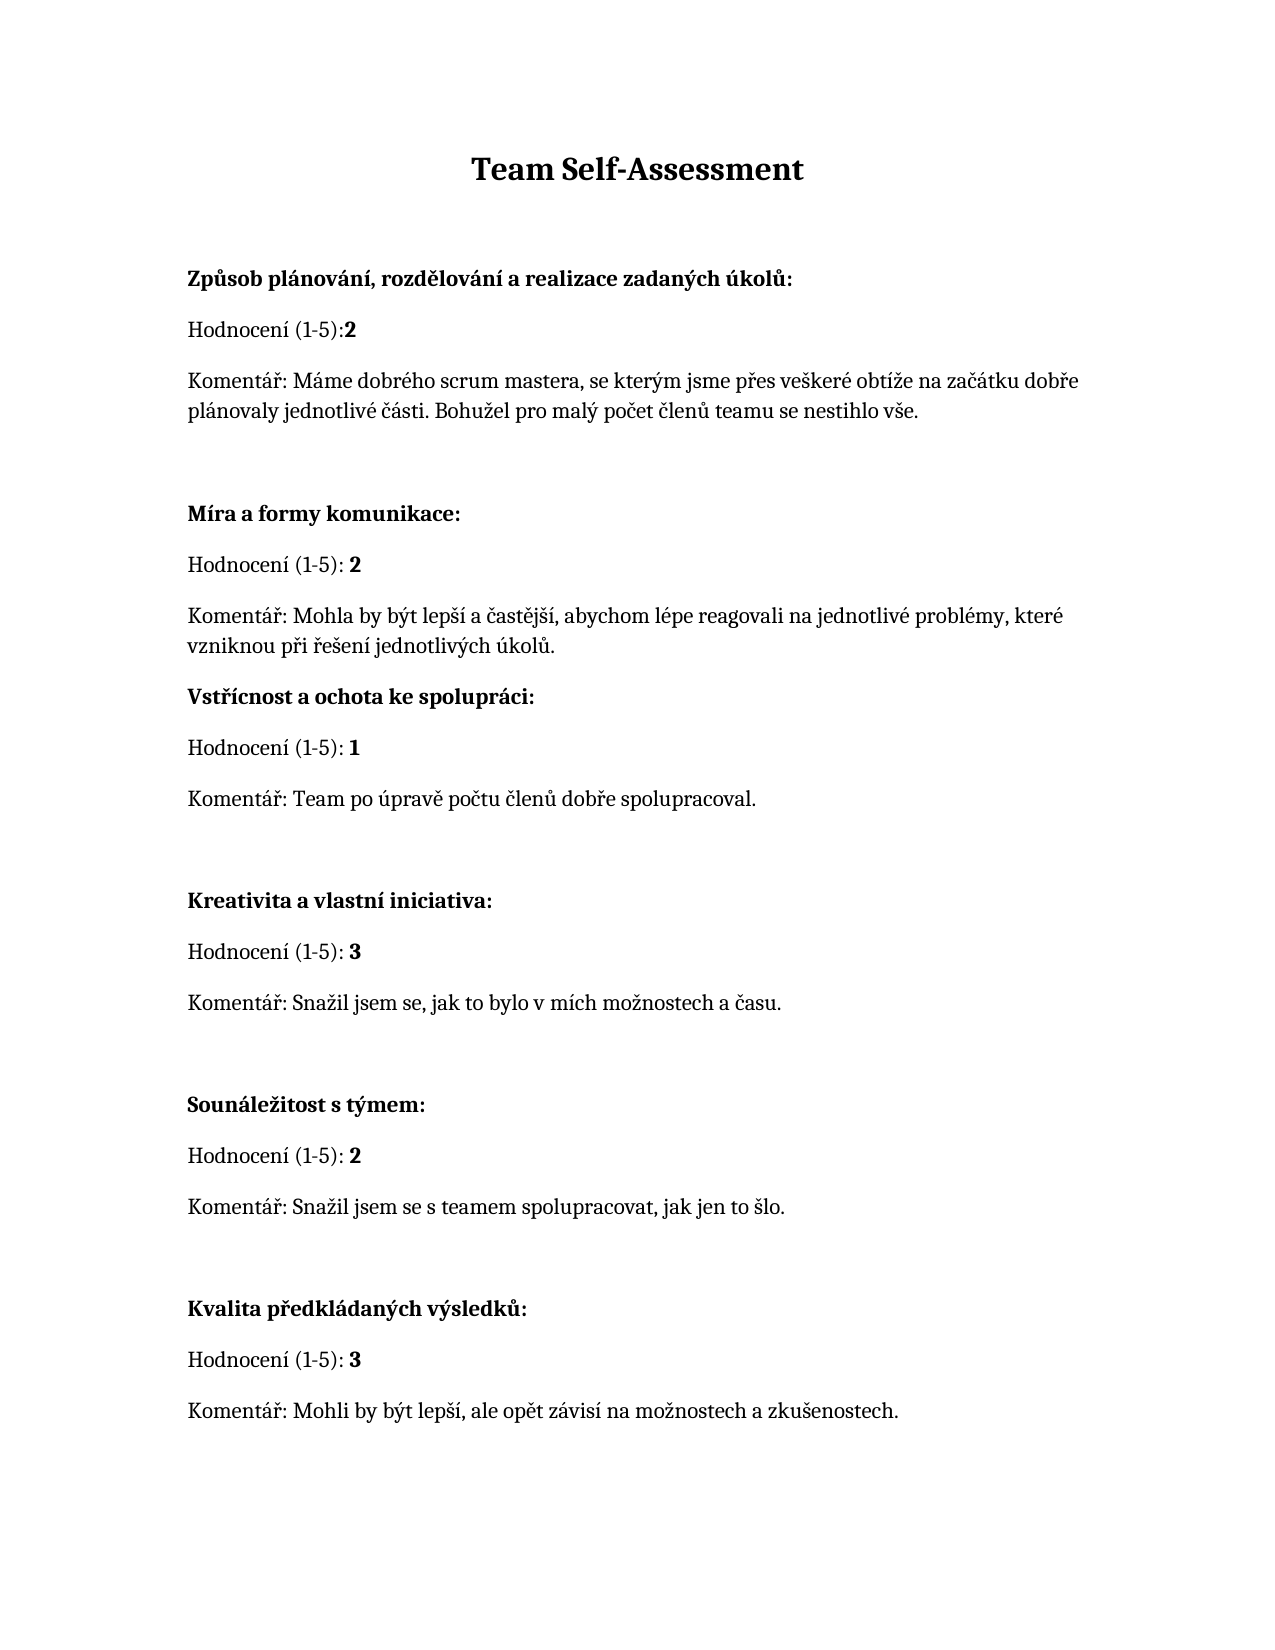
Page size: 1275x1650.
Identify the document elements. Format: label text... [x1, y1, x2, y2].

text Team Self-Assessment [187, 150, 1087, 188]
text Vstřícnost a ochota ke spolupráci: [187, 684, 1087, 710]
text Komentář: Team po úpravě počtu členů dobře spolupracoval. [187, 786, 1087, 812]
text Hodnocení (1-5): 2 [187, 551, 1087, 578]
text Způsob plánování, rozdělování a realizace zadaných úkolů: [187, 266, 1087, 292]
text Hodnocení (1-5): 2 [187, 1143, 1087, 1169]
text Kvalita předkládaných výsledků: [187, 1296, 1087, 1322]
text Kreativita a vlastní iniciativa: [187, 888, 1087, 914]
text Míra a formy komunikace: [187, 500, 1087, 527]
text Hodnocení (1-5): 3 [187, 939, 1087, 965]
text Komentář: Mohla by být lepší a častější, abychom lépe reagovali na jednotlivé problémy, které vzniknou při řešení jednotlivých úkolů. [187, 602, 1087, 659]
text Hodnocení (1-5): 3 [187, 1347, 1087, 1373]
text Sounáležitost s týmem: [187, 1092, 1087, 1118]
text Hodnocení (1-5): 1 [187, 735, 1087, 761]
text Komentář: Snažil jsem se, jak to bylo v mích možnostech a času. [187, 990, 1087, 1016]
text Komentář: Máme dobrého scrum mastera, se kterým jsme přes veškeré obtíže na začátku dobře plánovaly jednotlivé části. Bohužel pro malý počet členů teamu se nestihlo vše. [187, 368, 1087, 424]
text Hodnocení (1-5):2 [187, 317, 1087, 343]
text Komentář: Mohli by být lepší, ale opět závisí na možnostech a zkušenostech. [187, 1398, 1087, 1424]
text Komentář: Snažil jsem se s teamem spolupracovat, jak jen to šlo. [187, 1194, 1087, 1220]
